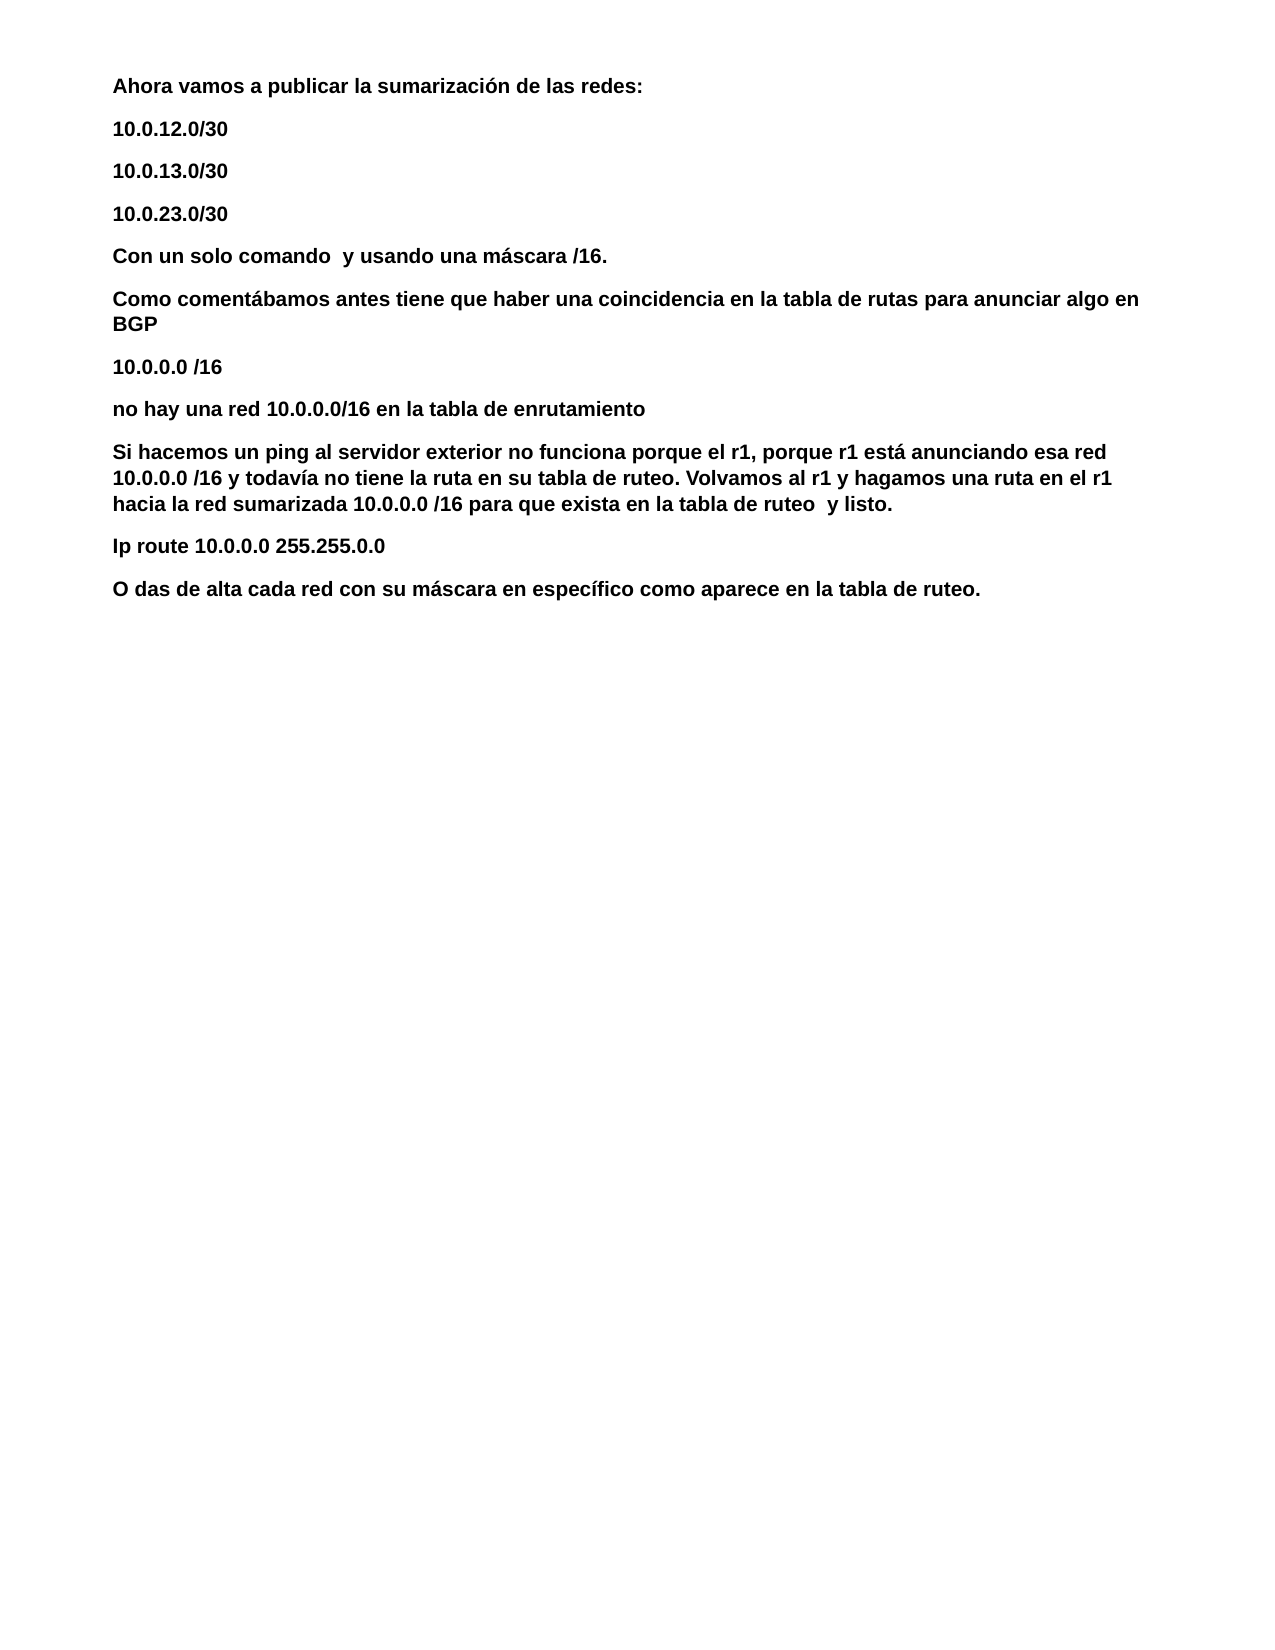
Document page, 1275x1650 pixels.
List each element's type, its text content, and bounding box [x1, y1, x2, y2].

text 10.0.13.0/30 [112, 159, 1162, 183]
text 10.0.23.0/30 [112, 201, 1162, 225]
text 10.0.0.0 /16 [112, 355, 1162, 379]
text Si hacemos un ping al servidor exterior no funciona porque el r1, porque r1 está anunciando esa red 10.0.0.0 /16 y todavía no tiene la ruta en su tabla de ruteo. Volvamos al r1 y hagamos una ruta en el r1 hacia la red sumarizada 10.0.0.0 /16 para que exista en la tabla de ruteo y listo. [112, 440, 1162, 515]
text Ip route 10.0.0.0 255.255.0.0 [112, 534, 1162, 558]
text O das de alta cada red con su máscara en específico como aparece en la tabla de ruteo. [112, 576, 1162, 600]
text no hay una red 10.0.0.0/16 en la tabla de enrutamiento [112, 397, 1162, 421]
text Con un solo comando y usando una máscara /16. [112, 244, 1162, 268]
text Como comentábamos antes tiene que haber una coincidencia en la tabla de rutas para anunciar algo en BGP [112, 286, 1162, 336]
text 10.0.12.0/30 [112, 116, 1162, 140]
text Ahora vamos a publicar la sumarización de las redes: [112, 74, 1162, 98]
